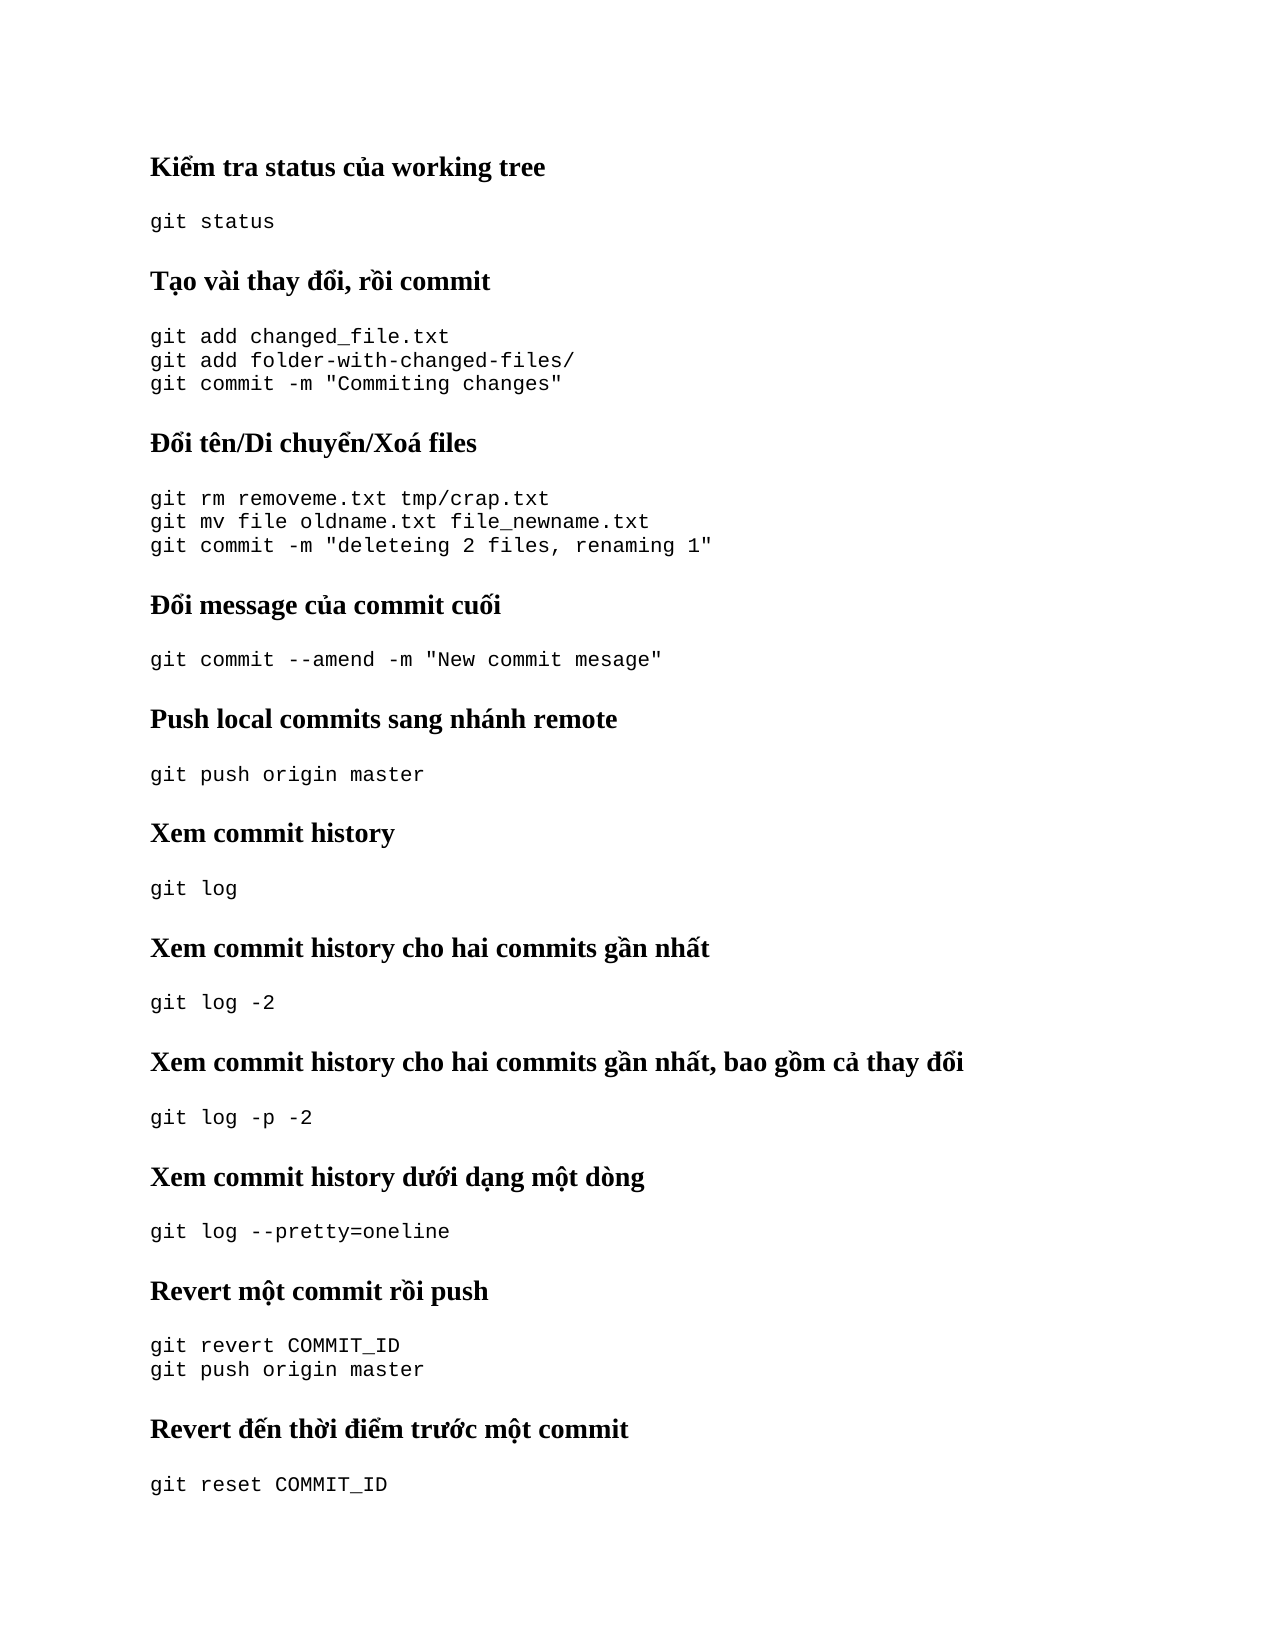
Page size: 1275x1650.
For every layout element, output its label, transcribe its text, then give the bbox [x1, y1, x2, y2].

text Xem commit history cho hai commits gần nhất, bao gồm cả thay đổi [150, 1045, 1125, 1078]
text git commit --amend -m "New commit mesage" [150, 649, 1125, 673]
text git log --pretty=oneline [150, 1221, 1125, 1245]
text git log [150, 878, 1125, 902]
text git log -p -2 [150, 1107, 1125, 1130]
text git add changed_file.txt [150, 326, 1125, 349]
text git commit -m "Commiting changes" [150, 373, 1125, 397]
text git push origin master [150, 764, 1125, 787]
text Xem commit history [150, 816, 1125, 849]
text Xem commit history cho hai commits gần nhất [150, 931, 1125, 963]
text Kiểm tra status của working tree [150, 150, 1125, 182]
text git status [150, 212, 1125, 235]
text Tạo vài thay đổi, rồi commit [150, 264, 1125, 297]
text git reset COMMIT_ID [150, 1473, 1125, 1497]
text git commit -m "deleteing 2 files, renaming 1" [150, 535, 1125, 558]
text git push origin master [150, 1359, 1125, 1383]
text Xem commit history dưới dạng một dòng [150, 1159, 1125, 1192]
text git rm removeme.txt tmp/crap.txt [150, 488, 1125, 511]
text Đổi tên/Di chuyển/Xoá files [150, 426, 1125, 458]
text Push local commits sang nhánh remote [150, 702, 1125, 734]
text Revert một commit rồi push [150, 1274, 1125, 1306]
text git mv file oldname.txt file_newname.txt [150, 511, 1125, 535]
text Đổi message của commit cuối [150, 588, 1125, 620]
text git revert COMMIT_ID [150, 1336, 1125, 1359]
text git add folder-with-changed-files/ [150, 349, 1125, 373]
text git log -2 [150, 992, 1125, 1016]
text Revert đến thời điểm trước một commit [150, 1412, 1125, 1444]
